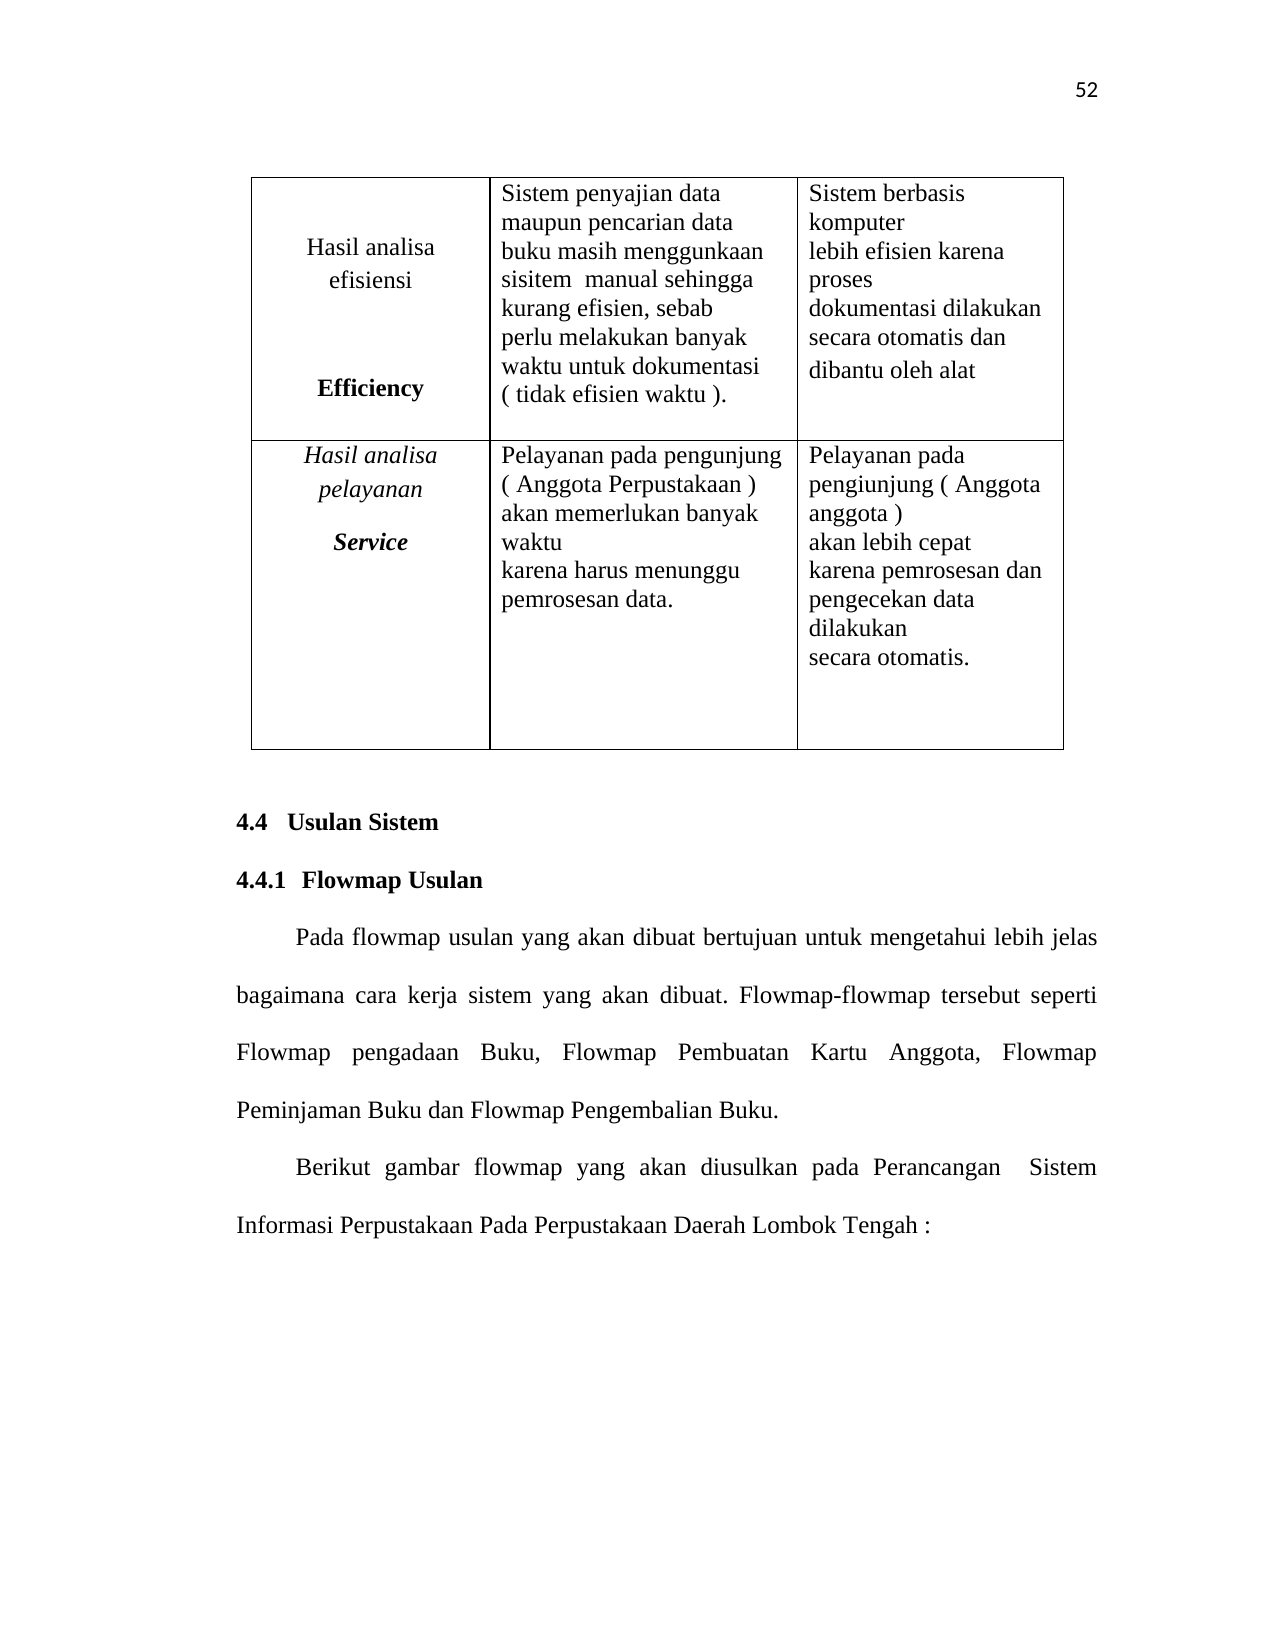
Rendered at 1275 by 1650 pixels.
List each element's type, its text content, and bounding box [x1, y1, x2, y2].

table_cell Pelayanan pada pengunjung ( Anggota Perpustakaan ) akan memerlukan banyak waktu karena harus menunggu pemrosesan data. [491, 441, 797, 749]
text Pada flowmap usulan yang akan dibuat bertujuan untuk mengetahui lebih jelas bagaimana cara kerja sistem yang akan dibuat. Flowmap-flowmap tersebut seperti Flowmap pengadaan Buku, Flowmap Pembuatan Kartu Anggota, Flowmap Peminjaman Buku dan Flowmap Pengembalian Buku. [236, 922, 1098, 1124]
table_cell Sistem berbasis komputer lebih efisien karena proses dokumentasi dilakukan secara otomatis dan dibantu oleh alat [798, 178, 1063, 439]
list Usulan Sistem [236, 807, 1098, 836]
table_cell Hasil analisa pelayanan Service [252, 441, 489, 749]
list Flowmap Usulan [236, 865, 1098, 894]
table_cell Pelayanan pada pengiunjung ( Anggota anggota ) akan lebih cepat karena pemrosesan dan pengecekan data dilakukan secara otomatis. [798, 441, 1063, 749]
table_cell Sistem penyajian data maupun pencarian data buku masih menggunkaan sisitem manual sehingga kurang efisien, sebab perlu melakukan banyak waktu untuk dokumentasi ( tidak efisien waktu ). [491, 178, 797, 439]
text Berikut gambar flowmap yang akan diusulkan pada Perancangan Sistem Informasi Perpustakaan Pada Perpustakaan Daerah Lombok Tengah : [236, 1152, 1098, 1239]
table_cell Hasil analisa efisiensi Efficiency [252, 178, 489, 439]
